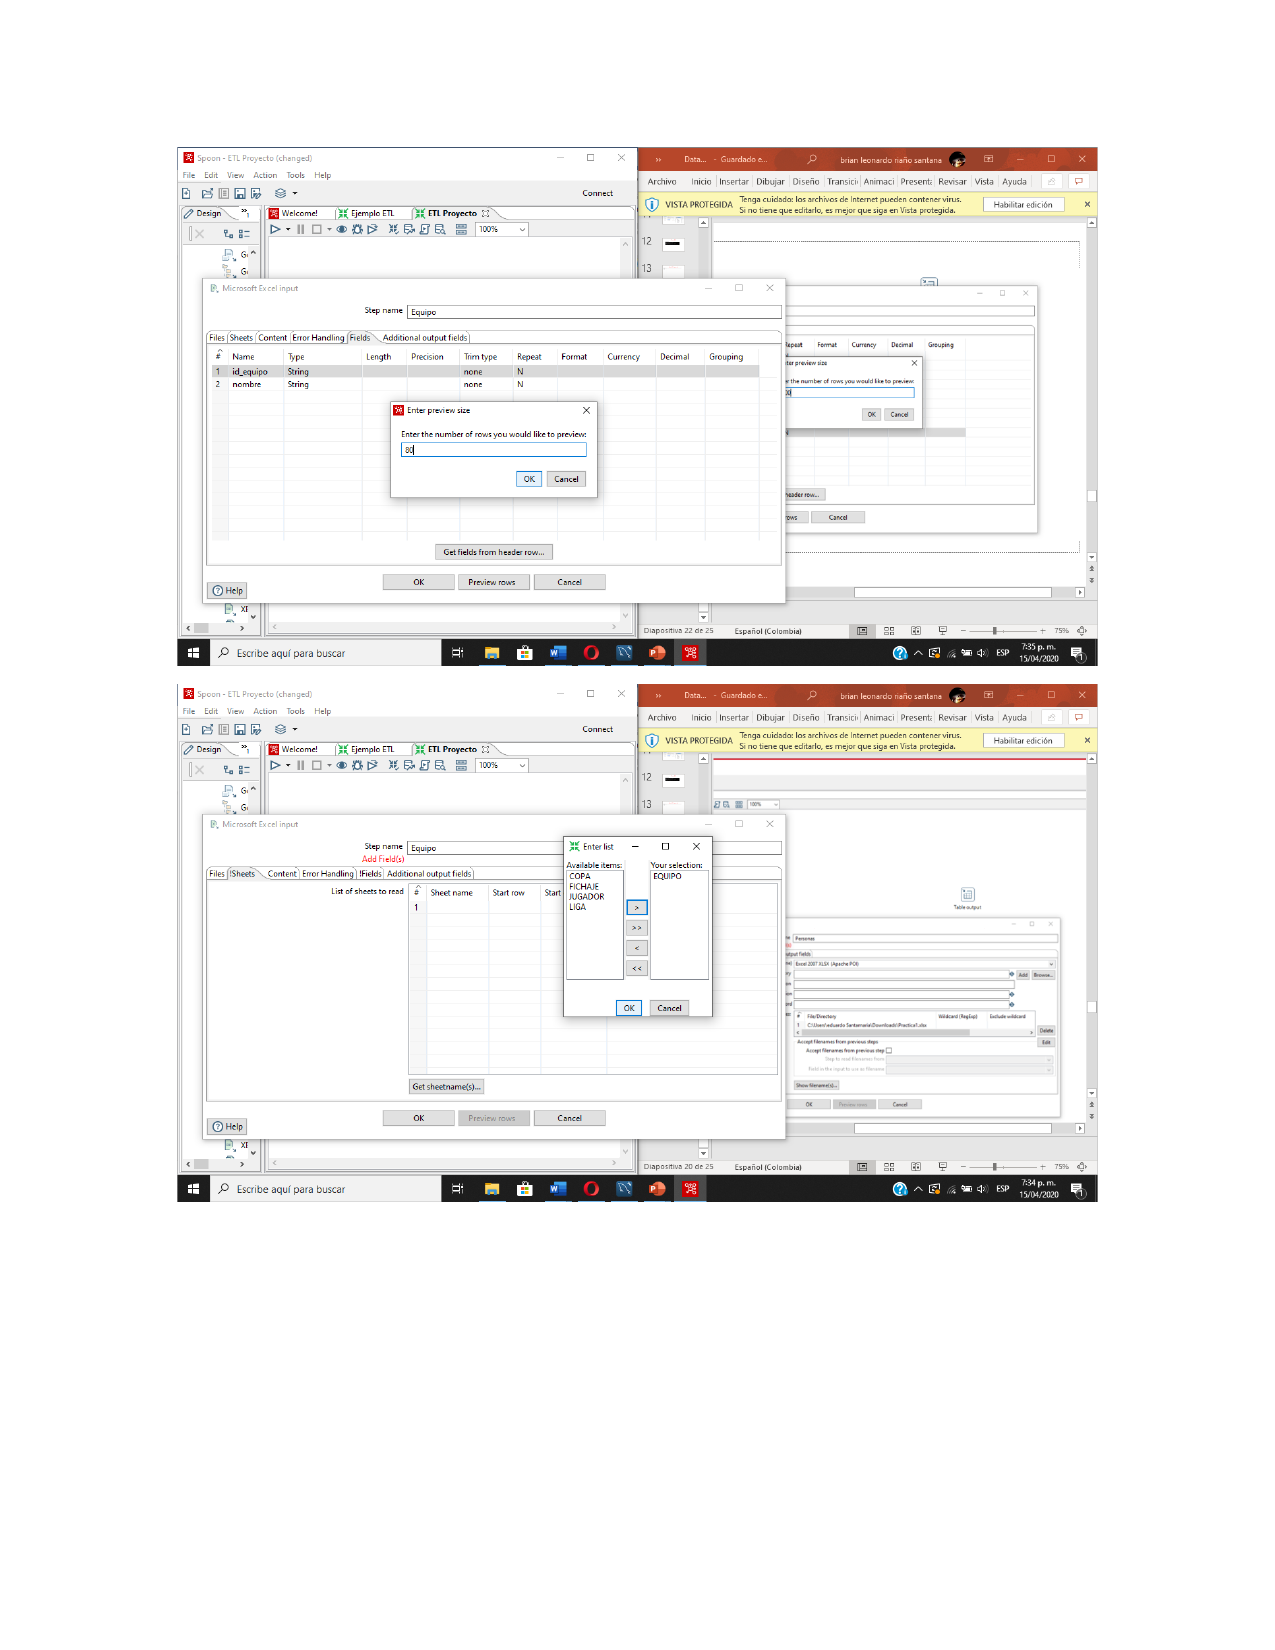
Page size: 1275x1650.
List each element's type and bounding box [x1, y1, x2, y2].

picture [177, 684, 1098, 1202]
picture [177, 147, 1098, 666]
